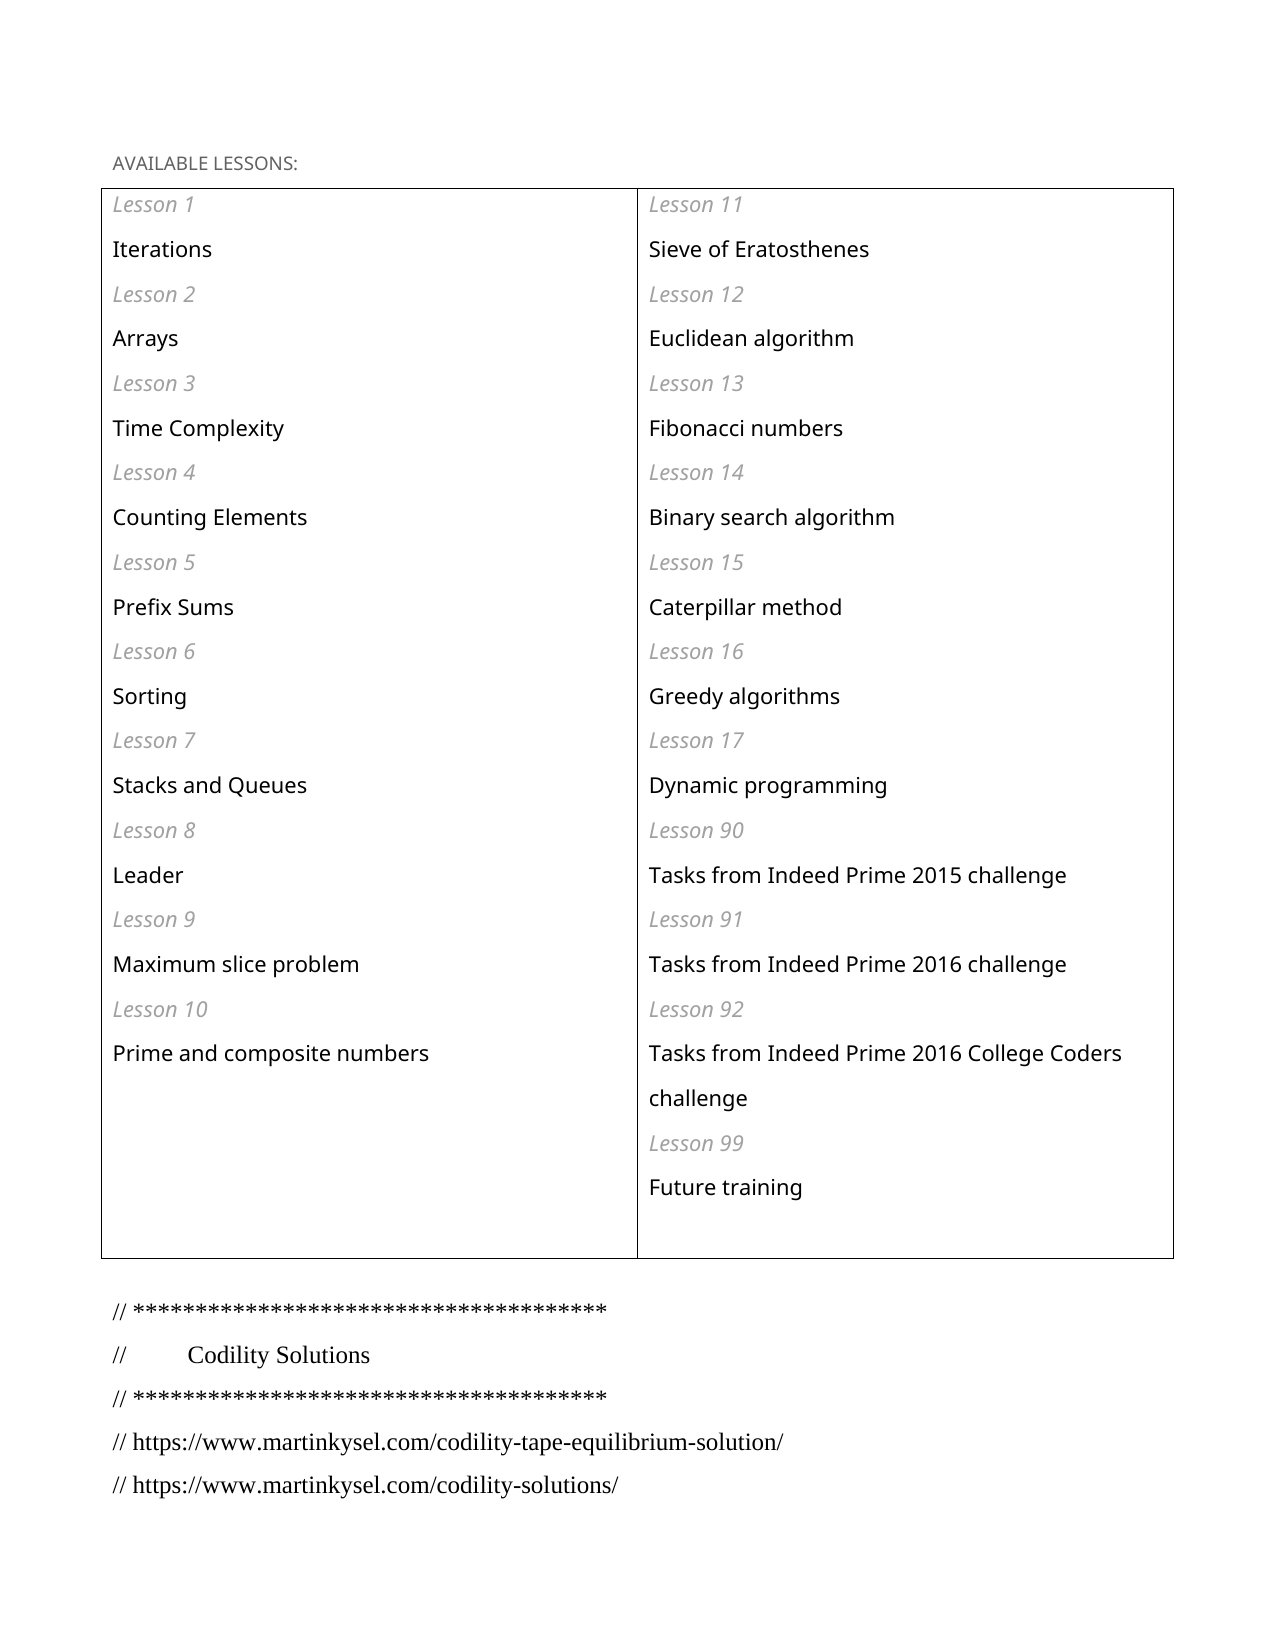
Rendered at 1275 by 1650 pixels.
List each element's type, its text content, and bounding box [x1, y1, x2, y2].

text AVAILABLE LESSONS: [112, 150, 1162, 176]
text // ************************************** [112, 1384, 1162, 1412]
text // ************************************** [112, 1297, 1162, 1326]
text // https://www.martinkysel.com/codility-tape-equilibrium-solution/ [112, 1427, 1162, 1456]
table_header Lesson 11 Sieve of Eratosthenes Lesson 12 Euclidean algorithm Lesson 13 Fibonacci numbers Lesson 14 Binary search algorithm Lesson 15 Caterpillar method Lesson 16 Greedy algorithms Lesson 17 Dynamic programming Lesson 90 Tasks from Indeed Prime 2015 challenge Lesson 91 Tasks from Indeed Prime 2016 challenge Lesson 92 Tasks from Indeed Prime 2016 College Coders challenge Lesson 99 Future training [638, 189, 1173, 1258]
text // Codility Solutions [112, 1341, 1162, 1369]
table_header Lesson 1 Iterations Lesson 2 Arrays Lesson 3 Time Complexity Lesson 4 Counting Elements Lesson 5 Prefix Sums Lesson 6 Sorting Lesson 7 Stacks and Queues Lesson 8 Leader Lesson 9 Maximum slice problem Lesson 10 Prime and composite numbers [102, 189, 637, 1258]
text // https://www.martinkysel.com/codility-solutions/ [112, 1470, 1162, 1499]
